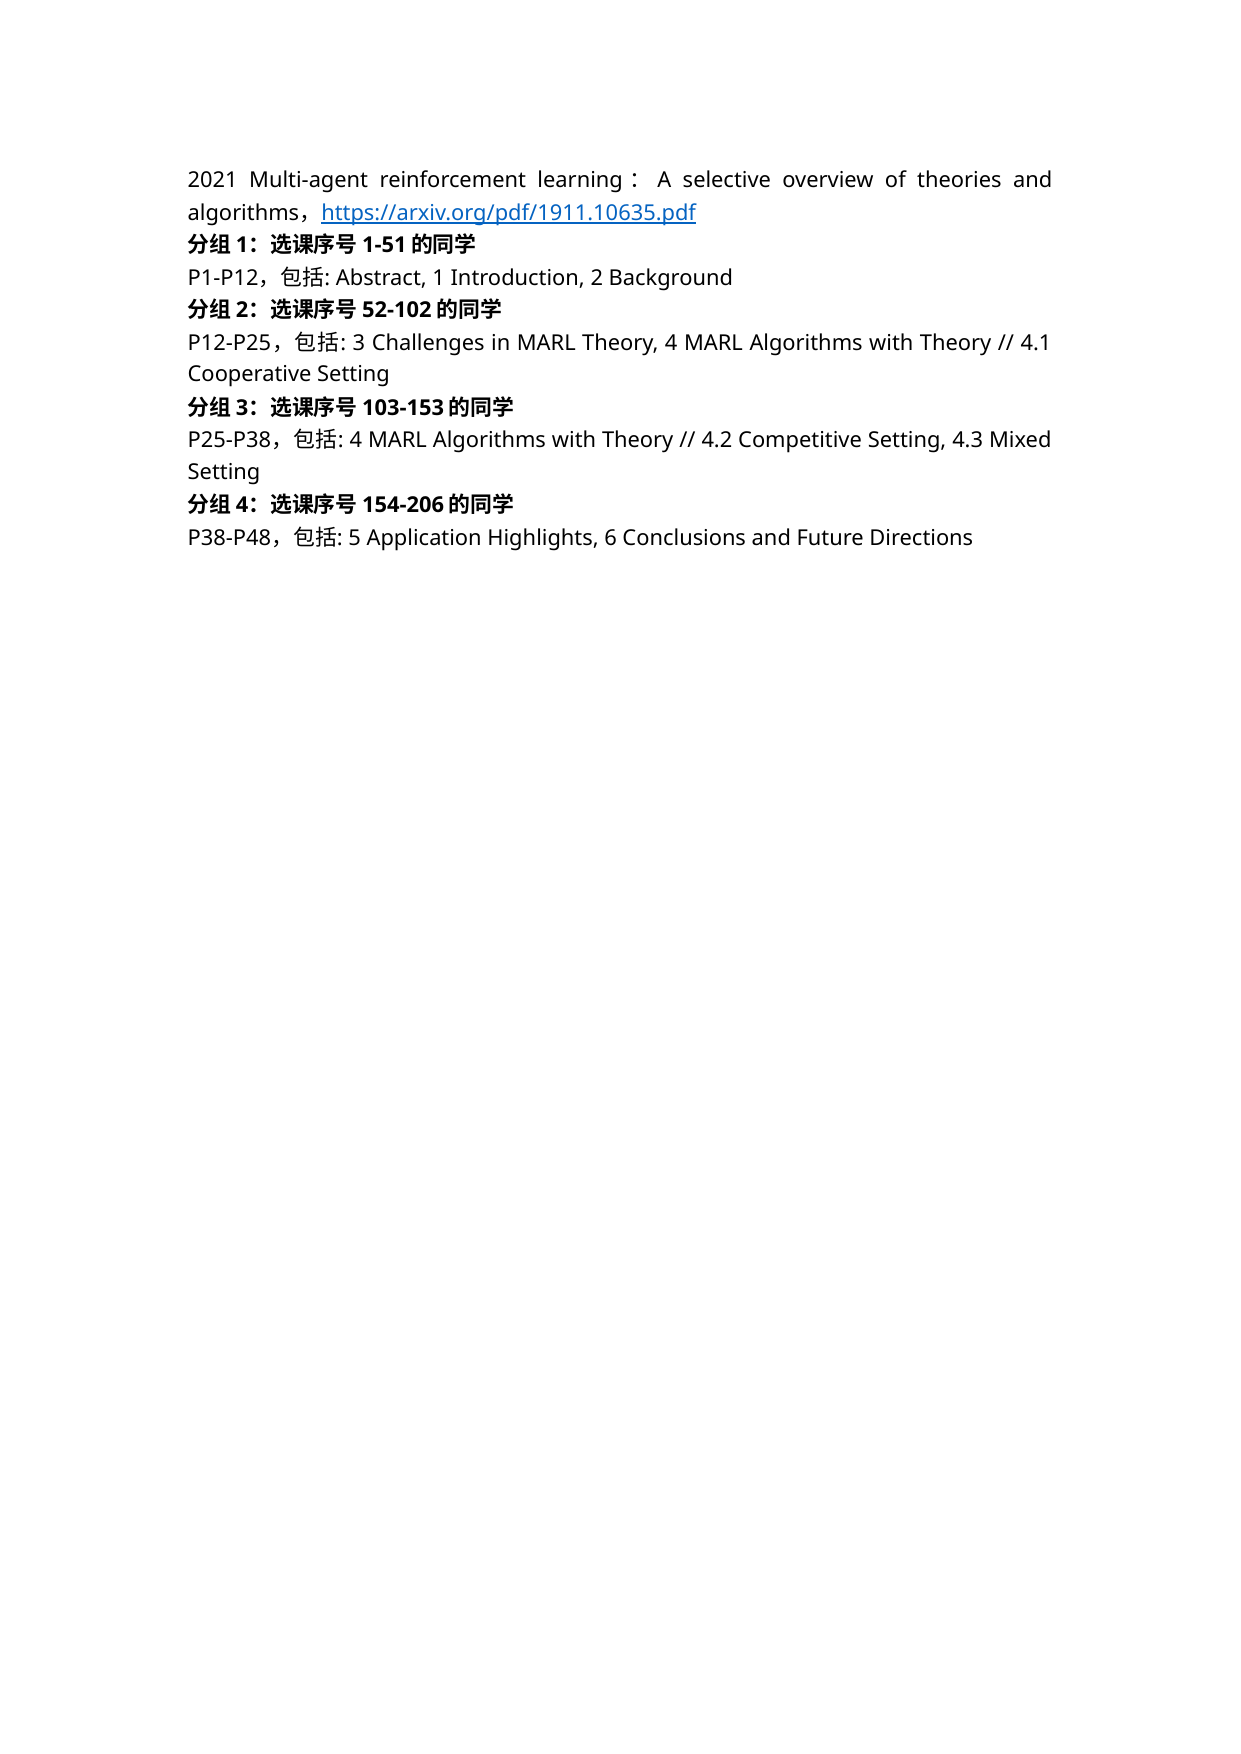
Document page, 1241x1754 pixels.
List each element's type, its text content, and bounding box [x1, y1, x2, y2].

text P12-P25，包括: 3 Challenges in MARL Theory, 4 MARL Algorithms with Theory // 4.1 Cooperative Setting [187, 324, 1053, 389]
text P1-P12，包括: Abstract, 1 Introduction, 2 Background [187, 259, 1053, 292]
text 分组1：选课序号1-51的同学 [187, 227, 1053, 259]
text 分组2：选课序号52-102的同学 [187, 292, 1053, 324]
text 分组3：选课序号103-153的同学 [187, 389, 1053, 422]
text 分组4：选课序号154-206的同学 [187, 487, 1053, 519]
text P38-P48，包括: 5 Application Highlights, 6 Conclusions and Future Directions [187, 519, 1053, 552]
text P25-P38，包括: 4 MARL Algorithms with Theory // 4.2 Competitive Setting, 4.3 Mixed Setting [187, 422, 1053, 487]
text 2021 Multi-agent reinforcement learning：A selective overview of theories and algorithms，https://arxiv.org/pdf/1911.10635.pdf [187, 162, 1053, 227]
